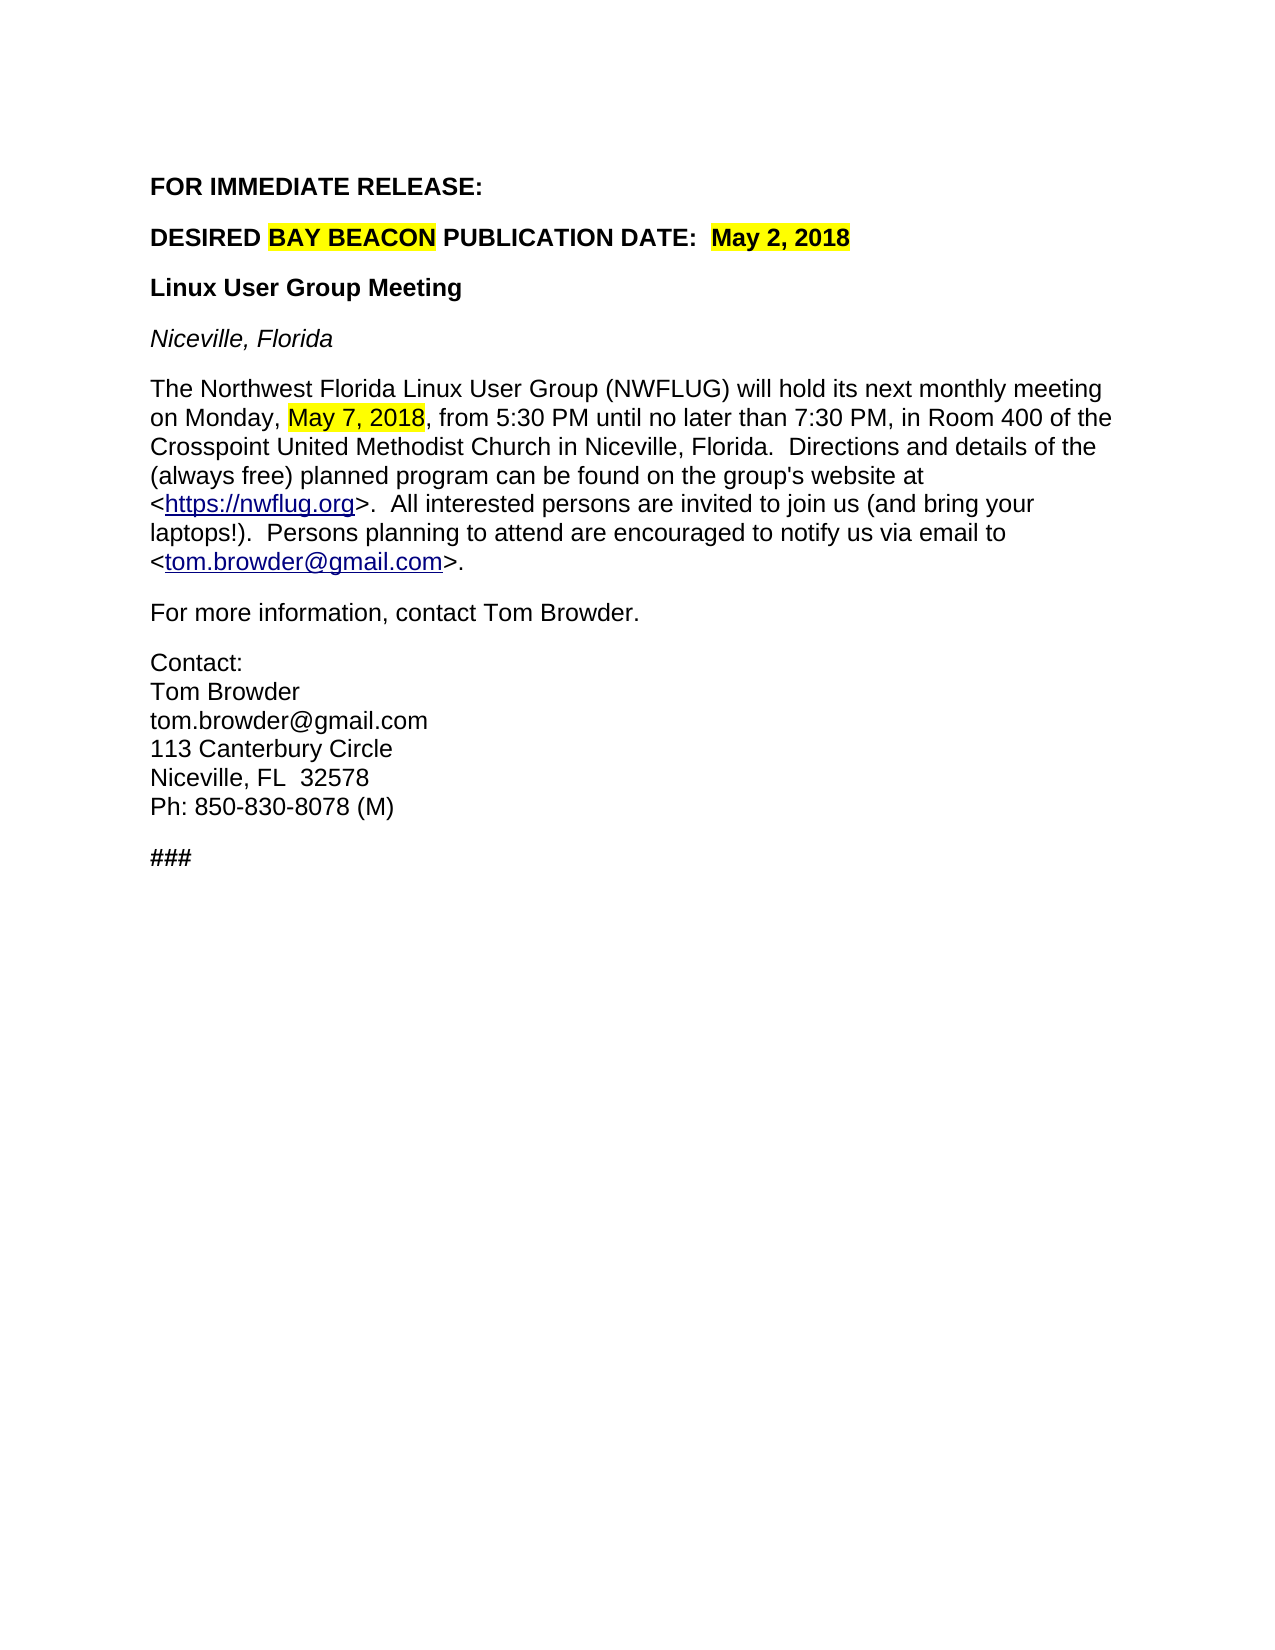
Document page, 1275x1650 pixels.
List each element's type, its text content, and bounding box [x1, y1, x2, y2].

text FOR IMMEDIATE RELEASE: [150, 172, 1125, 201]
text DESIRED BAY BEACON PUBLICATION DATE: May 2, 2018 [150, 222, 1125, 251]
text For more information, contact Tom Browder. [150, 597, 1125, 626]
text Linux User Group Meeting [150, 273, 1125, 302]
text The Northwest Florida Linux User Group (NWFLUG) will hold its next monthly meeting on Monday, May 7, 2018, from 5:30 PM until no later than 7:30 PM, in Room 400 of the Crosspoint United Methodist Church in Niceville, Florida. Directions and details of the (always free) planned program can be found on the group's website at <https://nwflug.org>. All interested persons are invited to join us (and bring your laptops!). Persons planning to attend are encouraged to notify us via email to <tom.browder@gmail.com>. [150, 374, 1125, 576]
text Niceville, Florida [150, 324, 1125, 352]
text Contact: Tom Browder tom.browder@gmail.com 113 Canterbury Circle Niceville, FL 32578 Ph: 850-830-8078 (M) [150, 648, 1125, 821]
text ### [150, 842, 1125, 871]
